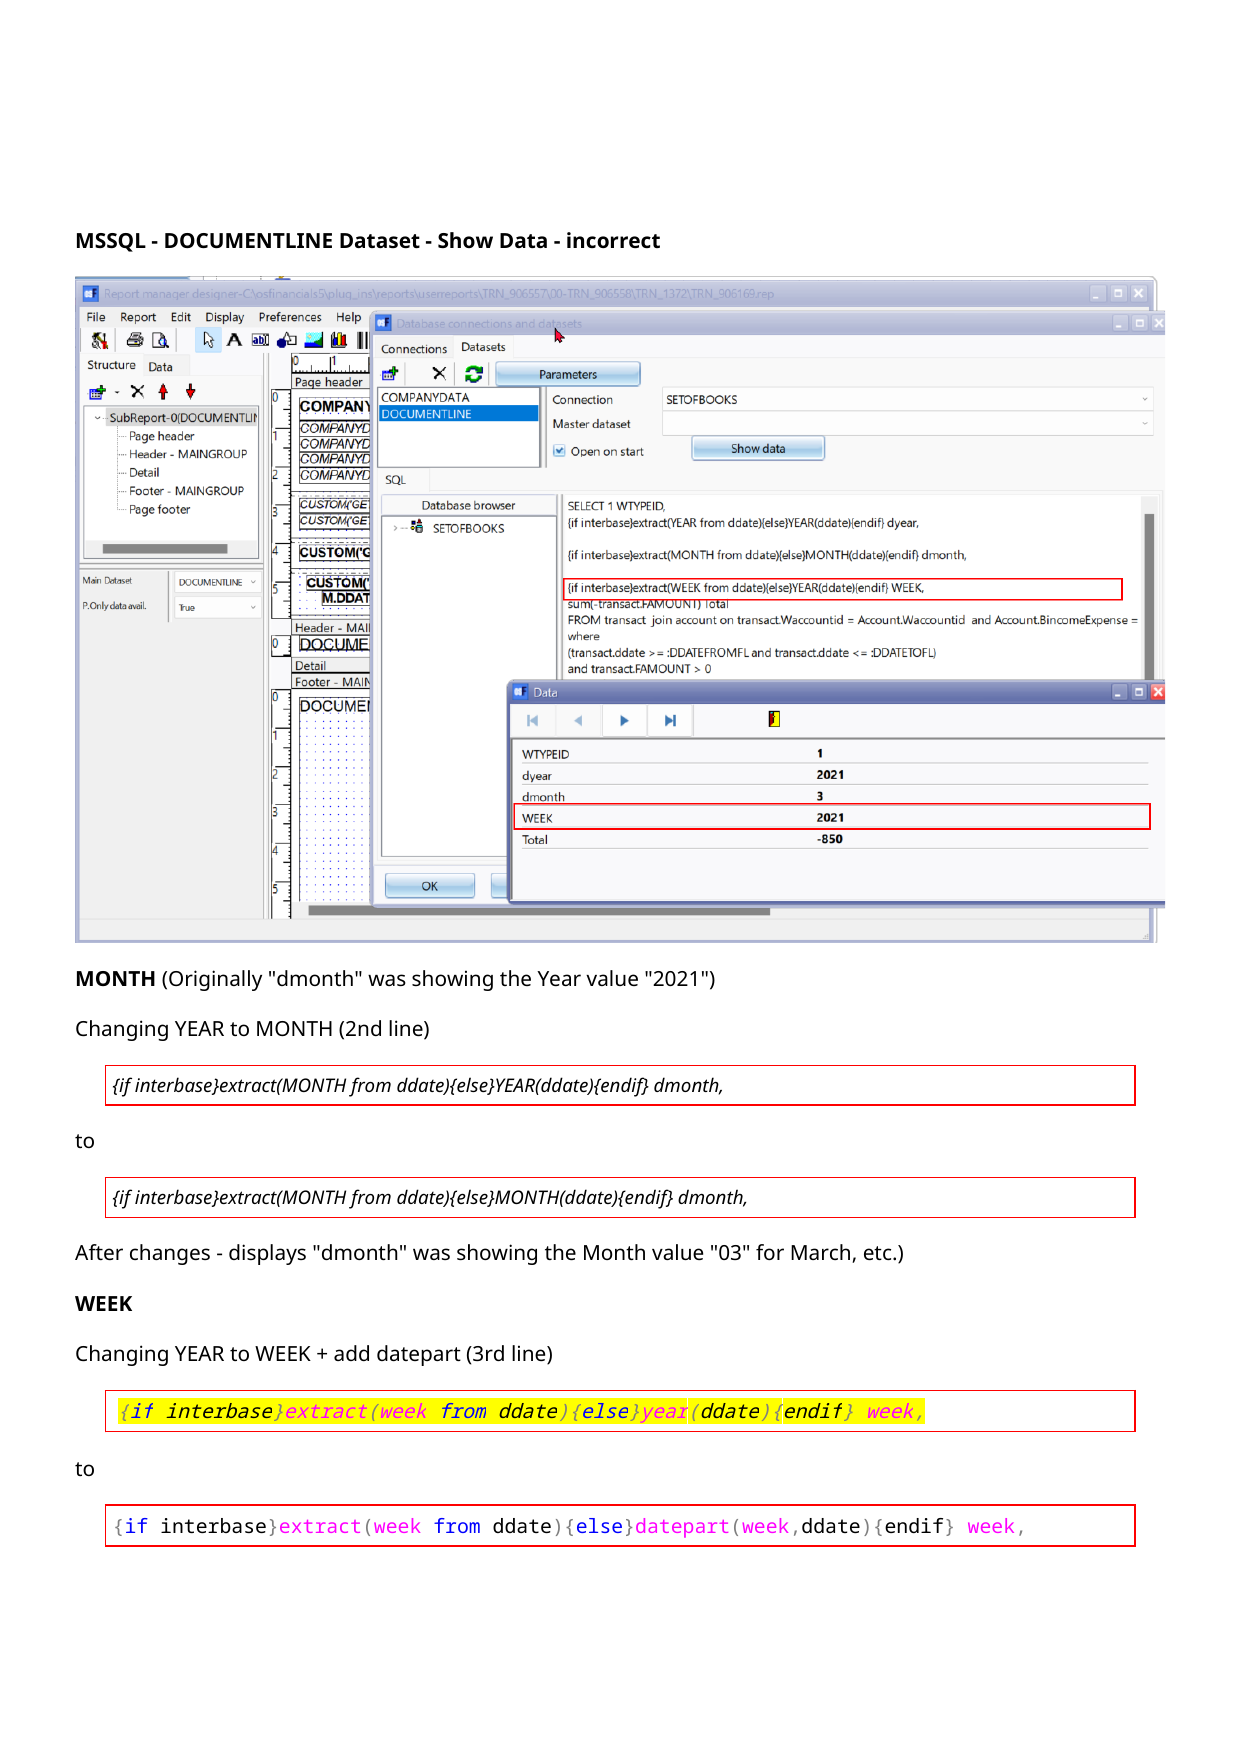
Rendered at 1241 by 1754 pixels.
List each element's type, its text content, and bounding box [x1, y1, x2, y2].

text {if interbase}extract(week from ddate){else}year(ddate){endif} week, [106, 1391, 1134, 1431]
text WEEK [75, 1289, 1165, 1317]
text to [75, 1454, 1165, 1482]
text After changes - displays "dmonth" was showing the Month value "03" for March, etc.) [75, 1238, 1165, 1267]
text {if interbase}extract(MONTH from ddate){else}MONTH(ddate){endif} dmonth, [106, 1178, 1134, 1217]
text Changing YEAR to MONTH (2nd line) [75, 1014, 1165, 1043]
text MSSQL - DOCUMENTLINE Dataset - Show Data - incorrect [75, 226, 1165, 255]
text {if interbase}extract(MONTH from ddate){else}YEAR(ddate){endif} dmonth, [106, 1066, 1134, 1104]
text {if interbase}extract(week from ddate){else}datepart(week,ddate){endif} week, [106, 1506, 1134, 1545]
picture [75, 276, 1166, 943]
text Changing YEAR to WEEK + add datepart (3rd line) [75, 1339, 1165, 1368]
text to [75, 1126, 1165, 1155]
text MONTH (Originally "dmonth" was showing the Year value "2021") [75, 964, 1165, 992]
